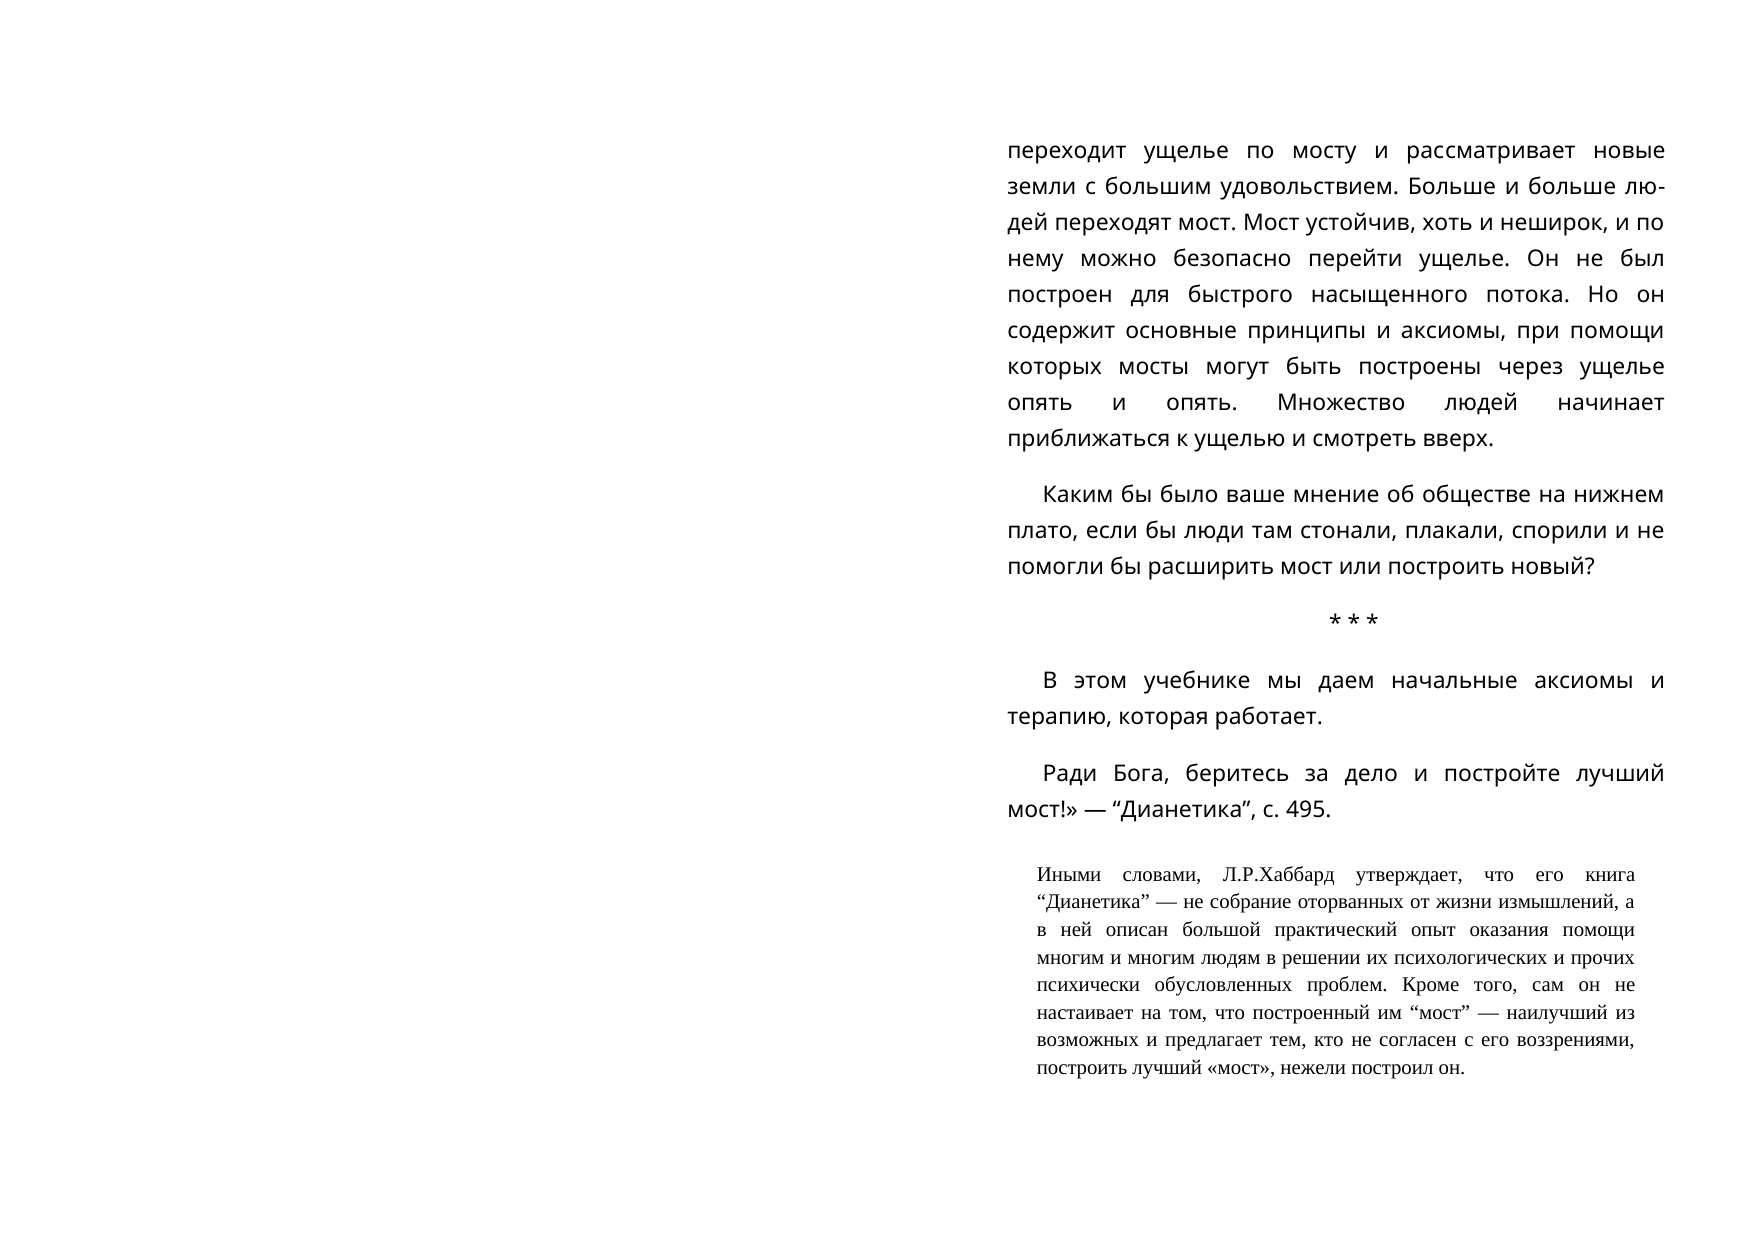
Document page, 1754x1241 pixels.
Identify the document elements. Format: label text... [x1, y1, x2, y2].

list Иными словами, Л.Р.Хаббард утверждает, что его книга “Дианетика” — не собрание оторванных от жизни измышлений, а в ней описан большой практический опыт оказания помощи многим и многим людям в решении их психологических и прочих психически обусловленных проблем. Кроме того, сам он не настаивает на том, что построенный им “мост” — наилучший из возможных и предлагает тем, кто не согласен с его воззрениями, построить лучший «мост», нежели построил он. [1037, 862, 1636, 1079]
list Ради Бога, беритесь за дело и постройте лучший мост!» — “Дианетика”, с. 495. [1007, 757, 1665, 824]
list Каким бы было ваше мнение об обществе на нижнем плато, если бы люди там стонали, плакали, спорили и не помогли бы расширить мост или построить новый? [1007, 478, 1665, 582]
list * * * [1007, 607, 1665, 638]
list В этом учебнике мы даем начальные аксиомы и терапию, которая работает. [1007, 664, 1665, 731]
